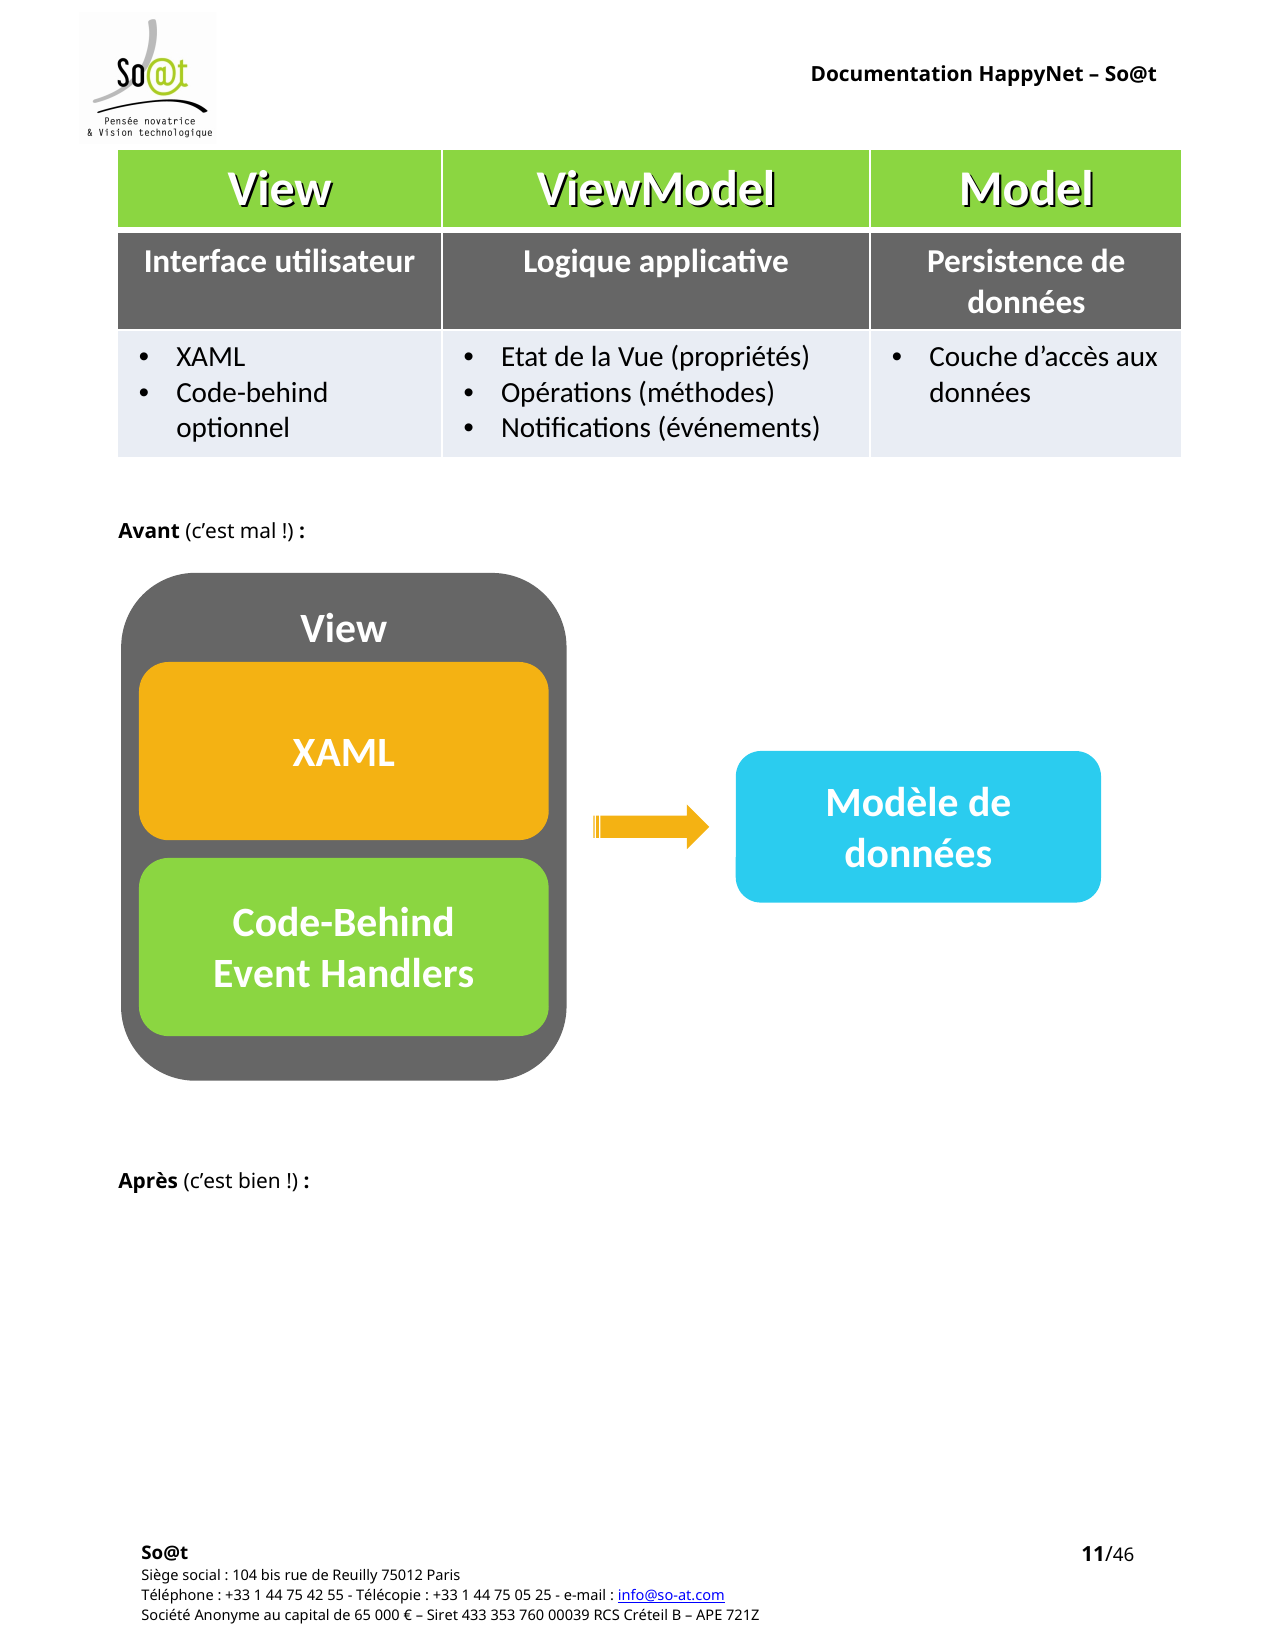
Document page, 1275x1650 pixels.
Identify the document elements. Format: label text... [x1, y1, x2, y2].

picture [79, 12, 217, 144]
table_cell Logique applicative [443, 233, 869, 329]
table_header View [118, 150, 441, 227]
table_header ViewModel [443, 150, 869, 227]
table_cell XAML Code-behind optionnel [118, 331, 441, 457]
text Après (c’est bien !) : [118, 1166, 1157, 1194]
table_cell Etat de la Vue (propriétés) Opérations (méthodes) Notifications (événements) [443, 331, 869, 457]
table_cell Interface utilisateur [118, 233, 441, 329]
text Avant (c’est mal !) : [118, 516, 1157, 544]
table_cell Persistence de données [871, 233, 1181, 329]
table_header Model [871, 150, 1181, 227]
table_cell Couche d’accès aux données [871, 331, 1181, 457]
